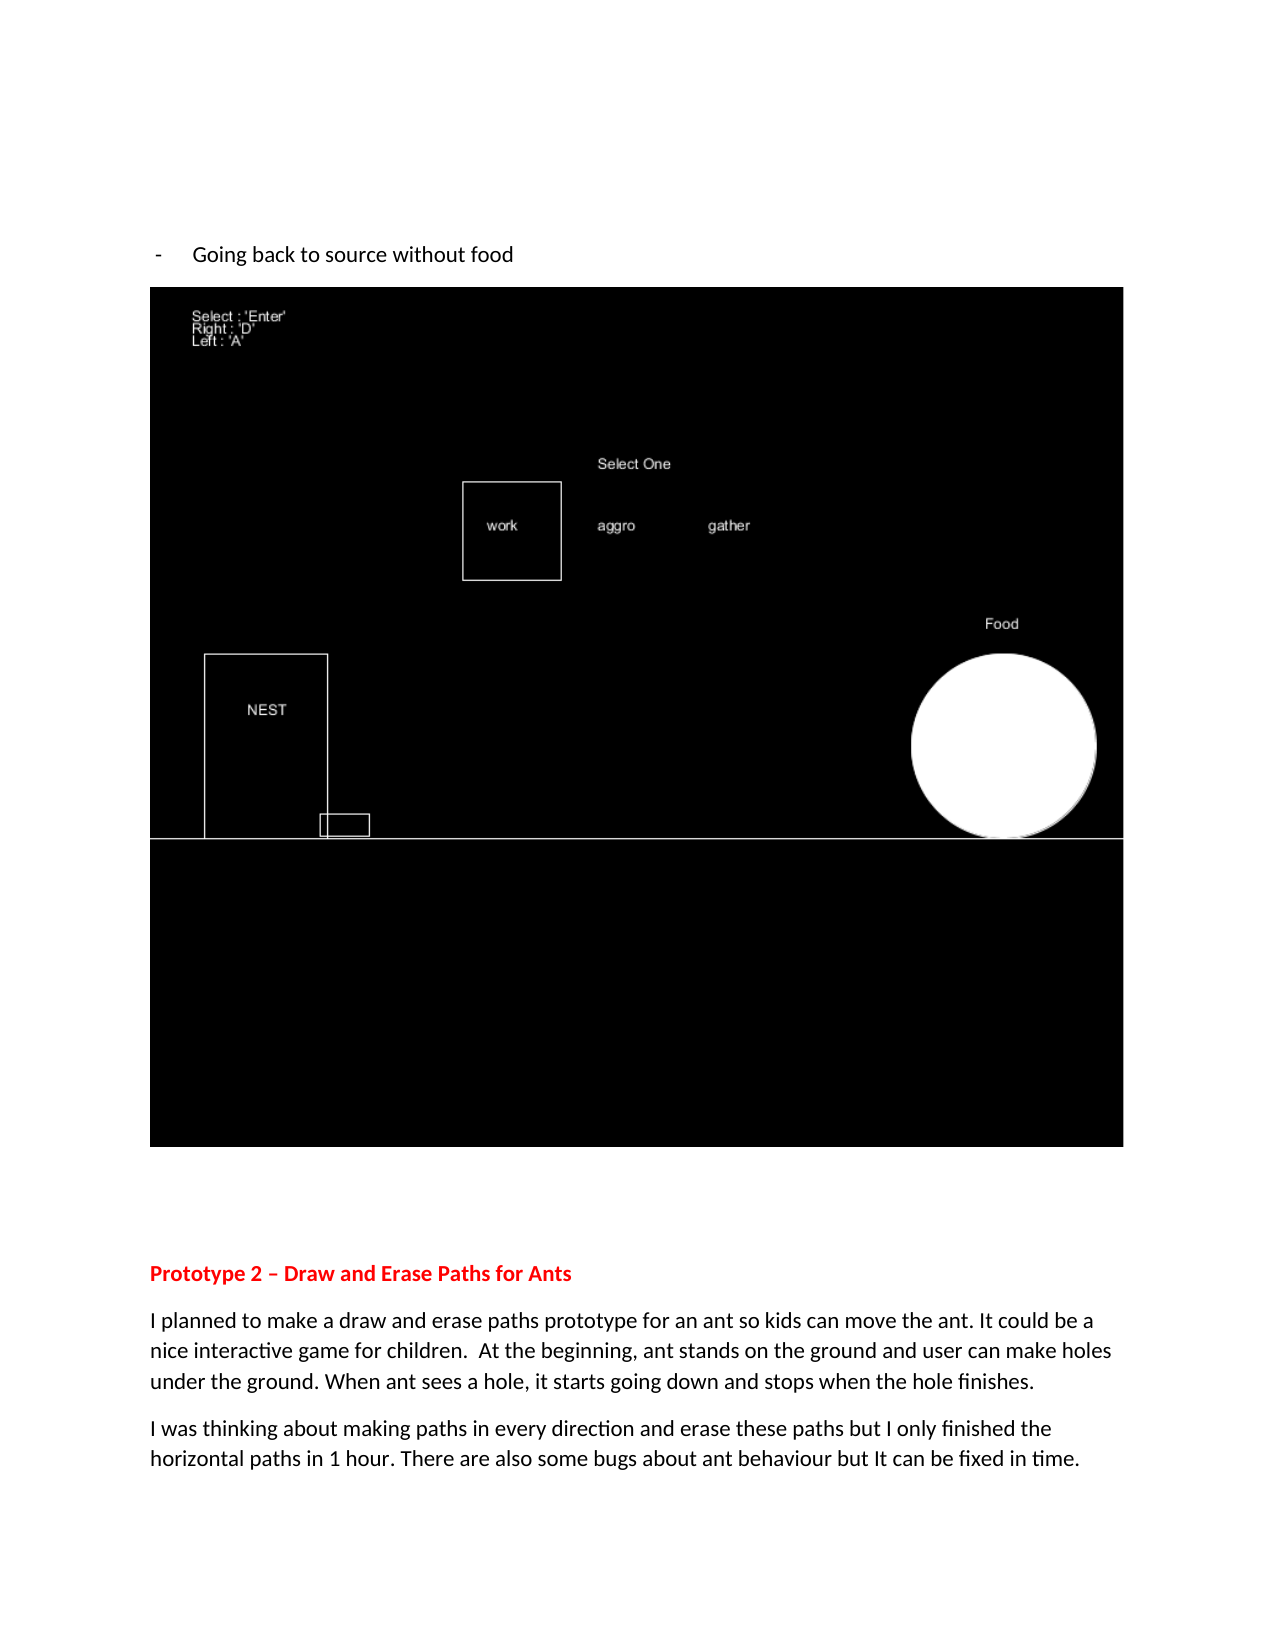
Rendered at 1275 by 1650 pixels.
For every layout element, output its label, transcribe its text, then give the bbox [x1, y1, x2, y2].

text I was thinking about making paths in every direction and erase these paths but I only finished the horizontal paths in 1 hour. There are also some bugs about ant behaviour but It can be fixed in time. [150, 1414, 1125, 1472]
text I planned to make a draw and erase paths prototype for an ant so kids can move the ant. It could be a nice interactive game for children. At the beginning, ant stands on the ground and user can make holes under the ground. When ant sees a hole, it starts going down and stops when the hole finishes. [150, 1306, 1125, 1395]
text Prototype 2 – Draw and Erase Paths for Ants [150, 1259, 1125, 1287]
picture [150, 287, 1124, 1147]
list Going back to source without food [155, 241, 1125, 269]
